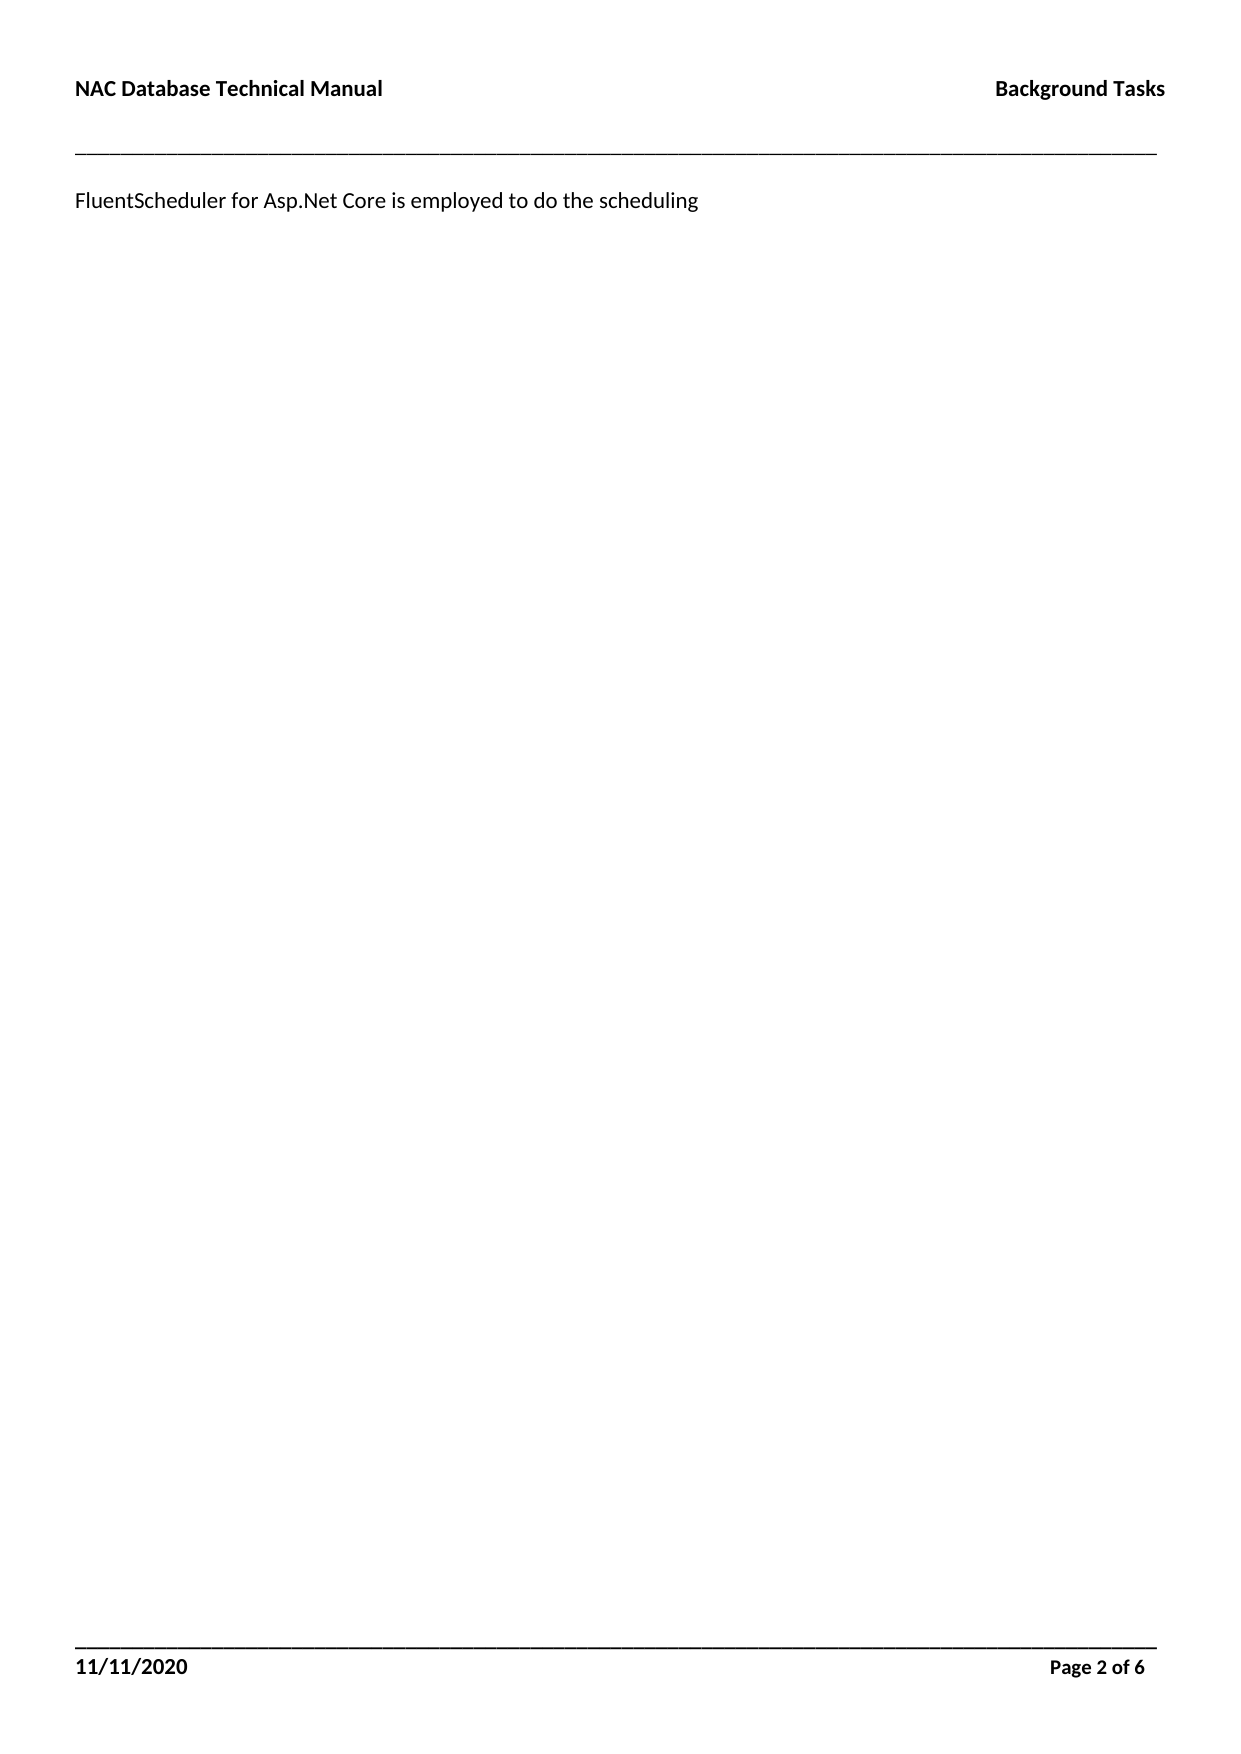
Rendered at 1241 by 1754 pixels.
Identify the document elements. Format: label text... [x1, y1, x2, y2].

text FluentScheduler for Asp.Net Core is employed to do the scheduling [75, 186, 1165, 214]
